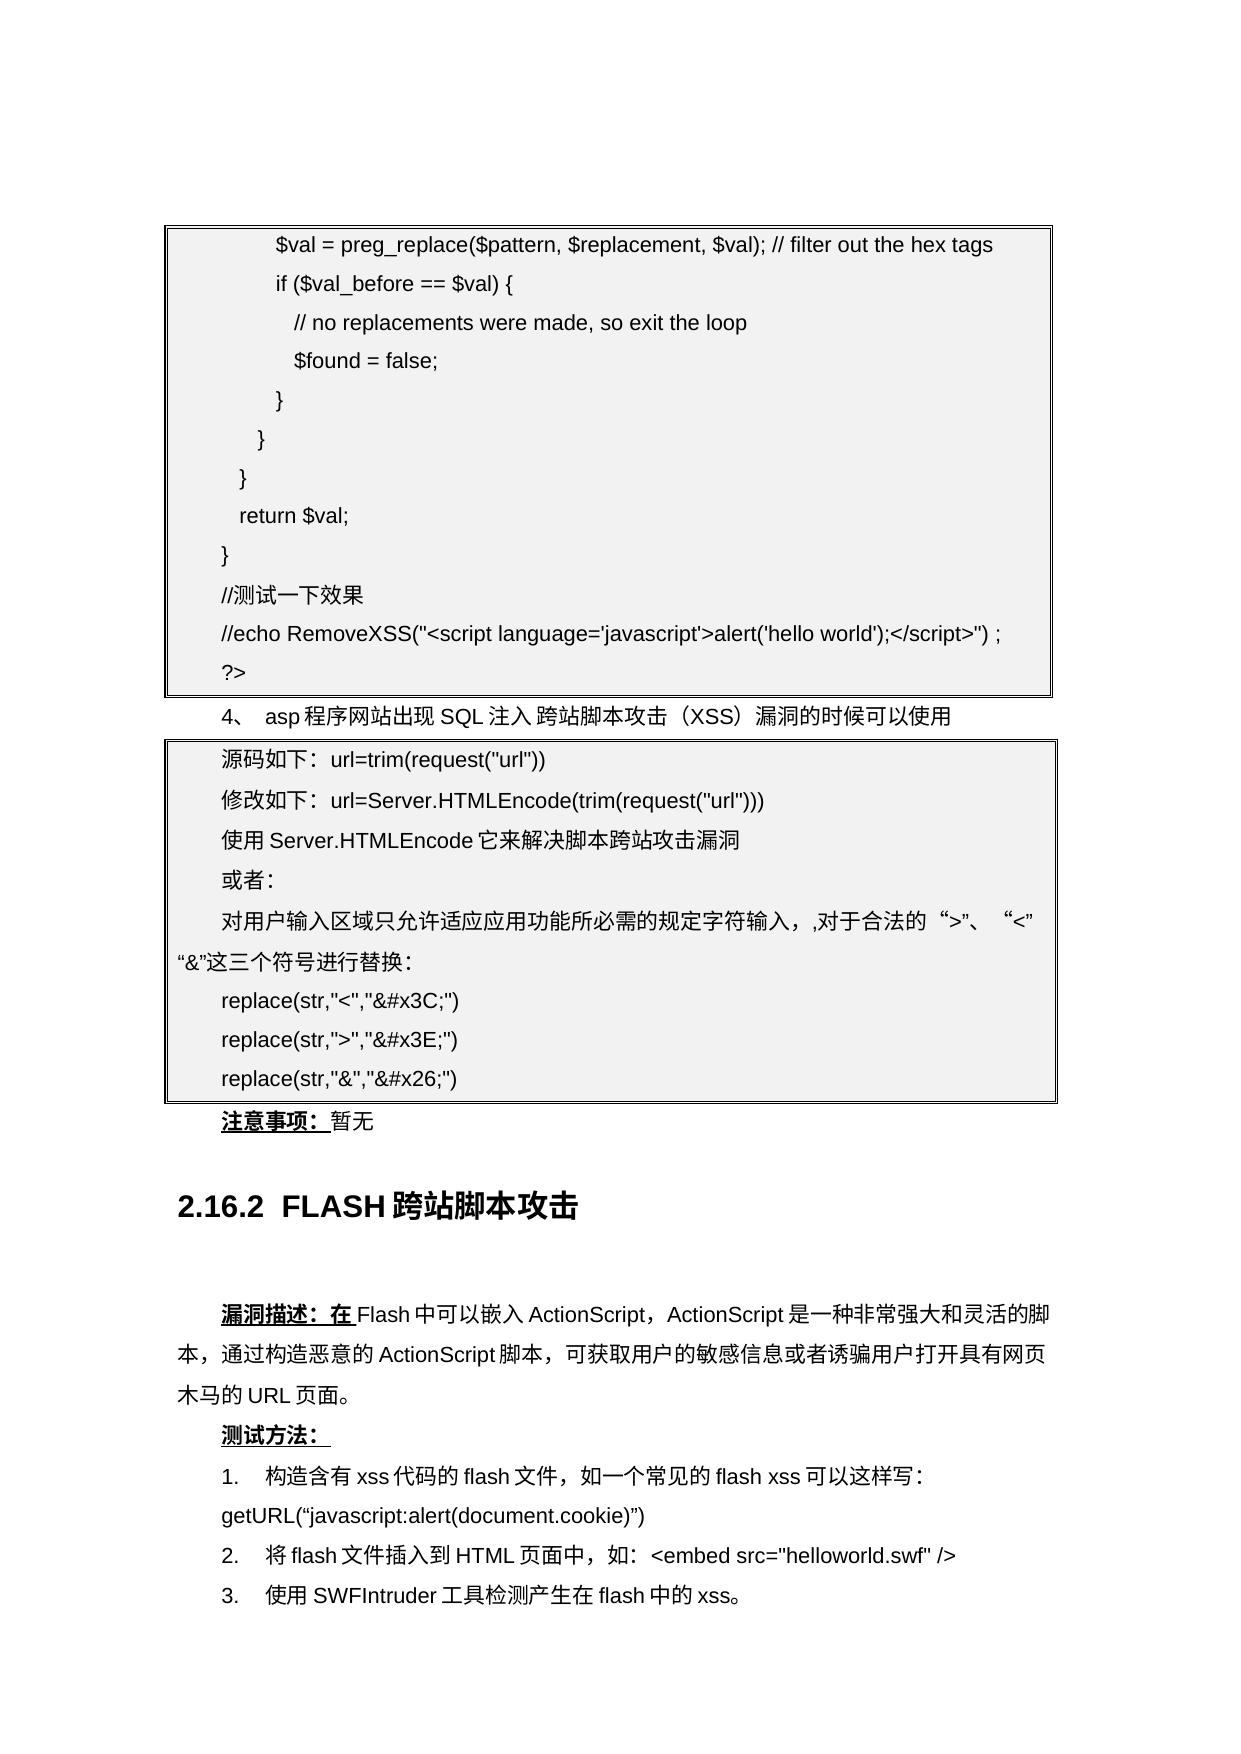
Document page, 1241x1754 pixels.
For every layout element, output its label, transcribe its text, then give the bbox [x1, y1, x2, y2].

list 使用SWFIntruder工具检测产生在flash中的xss。 [177, 1578, 1063, 1611]
list 构造含有xss代码的flash文件，如一个常见的flash xss可以这样写： [177, 1458, 1063, 1491]
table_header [168, 229, 1050, 695]
text 测试方法： [177, 1418, 1063, 1451]
text 注意事项：暂无 [177, 1104, 1063, 1136]
list 将flash文件插入到HTML页面中，如：<embed src="helloworld.swf" /> [177, 1538, 1063, 1570]
text 漏洞描述：在Flash中可以嵌入ActionScript，ActionScript是一种非常强大和灵活的脚本，通过构造恶意的ActionScript脚本，可获取用户的敏感信息或者诱骗用户打开具有网页木马的URL页面。 [177, 1296, 1063, 1410]
list FLASH跨站脚本攻击 [177, 1171, 1063, 1236]
table_header 源码如下：url=trim(request("url")) 修改如下：url=Server.HTMLEncode(trim(request("url"))) 使用Server.HTMLEncode它来解决脚本跨站攻击漏洞 或者： 对用户输入区域只允许适应应用功能所必需的规定字符输入，,对于合法的“>”、“<”“&”这三个符号进行替换： replace(str,"<","&#x3C;") replace(str,">","&#x3E;") replace(str,"&","&#x26;") [168, 742, 1055, 1101]
list asp程序网站出现SQL注入 跨站脚本攻击（XSS）漏洞的时候可以使用 [177, 698, 1063, 731]
list getURL(“javascript:alert(document.cookie)”) [177, 1499, 1063, 1531]
